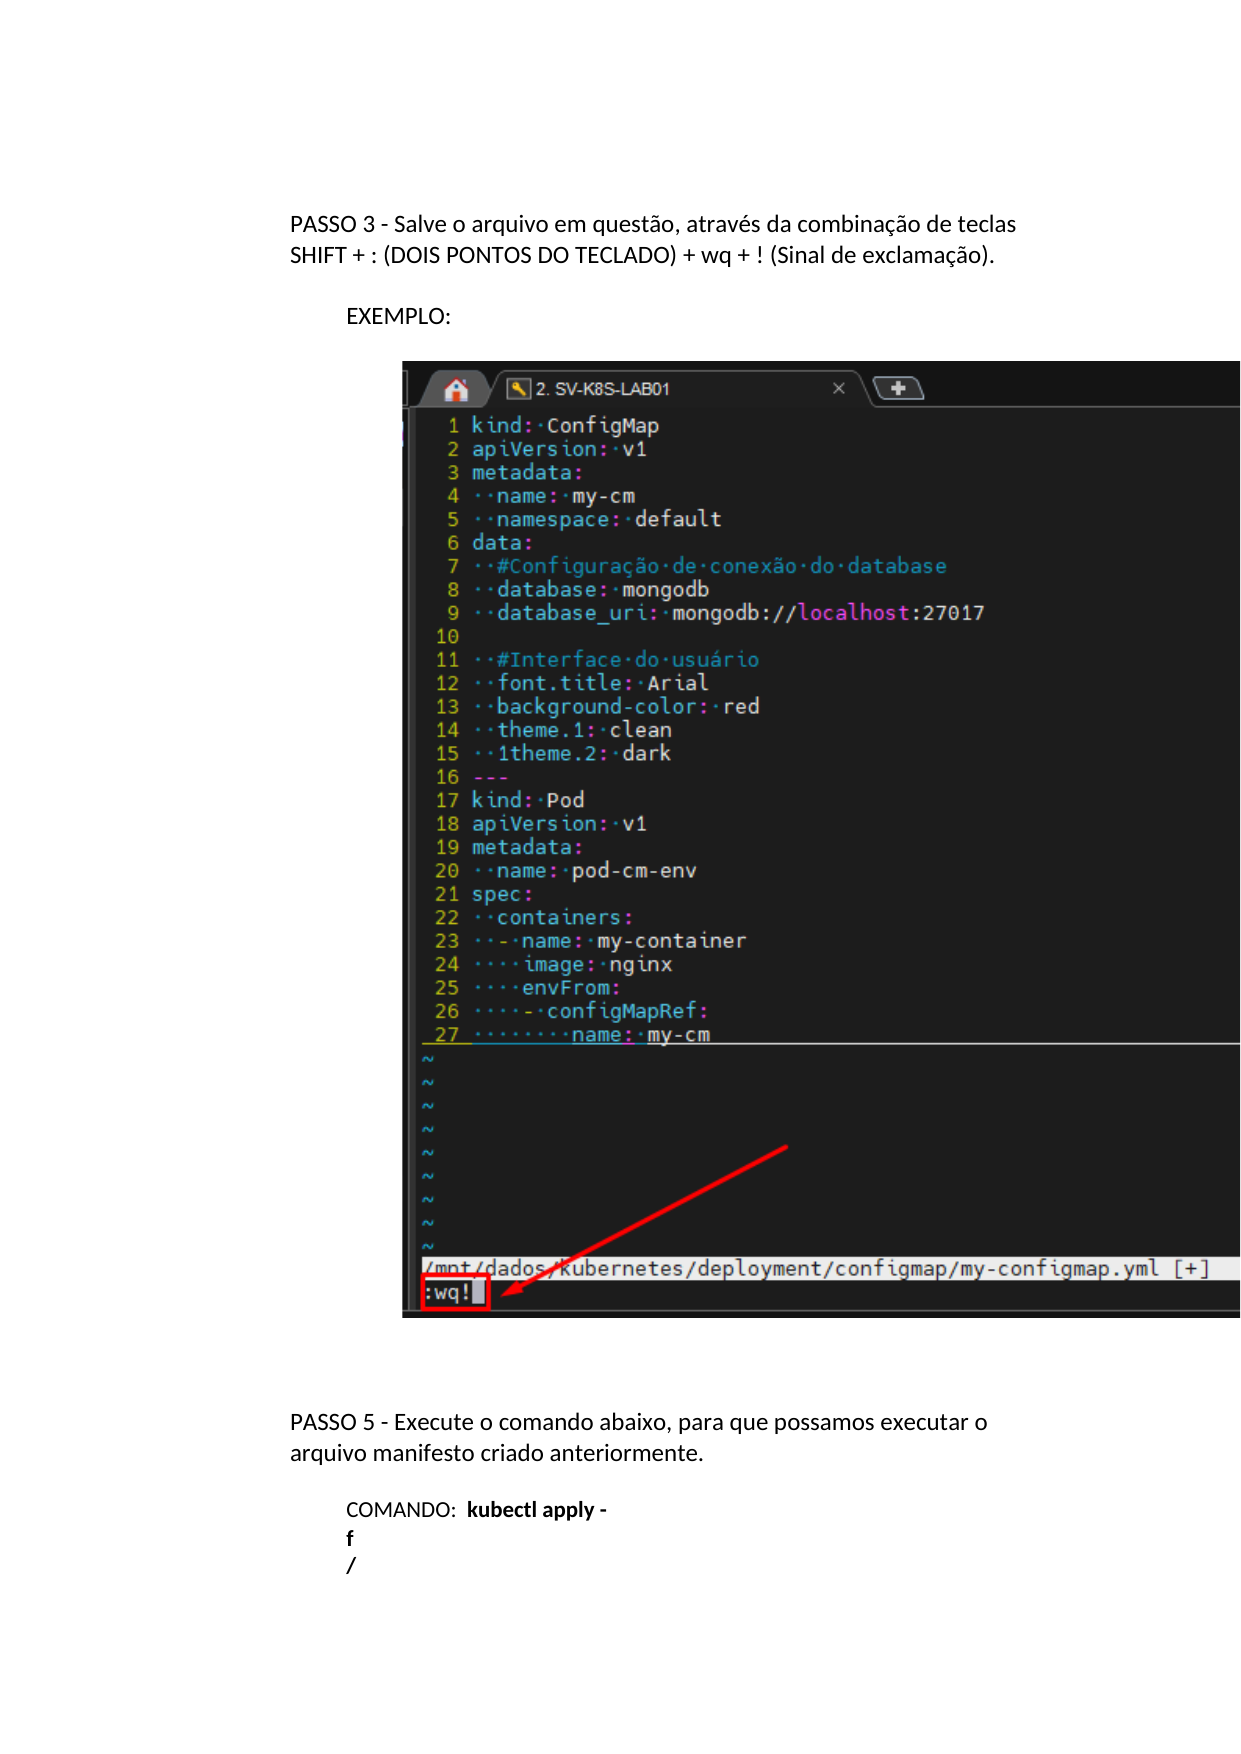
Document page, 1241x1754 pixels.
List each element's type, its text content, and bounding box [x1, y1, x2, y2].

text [346, 1496, 1063, 1580]
picture [402, 361, 1241, 1318]
text EXEMPLO: [346, 300, 1063, 331]
text PASSO 5 - Execute o comando abaixo, para que possamos executar o arquivo manifesto criado anteriormente. [290, 1407, 1063, 1468]
text PASSO 3 - Salve o arquivo em questão, através da combinação de teclas SHIFT + : (DOIS PONTOS DO TECLADO) + wq + ! (Sinal de exclamação). [290, 209, 1063, 270]
